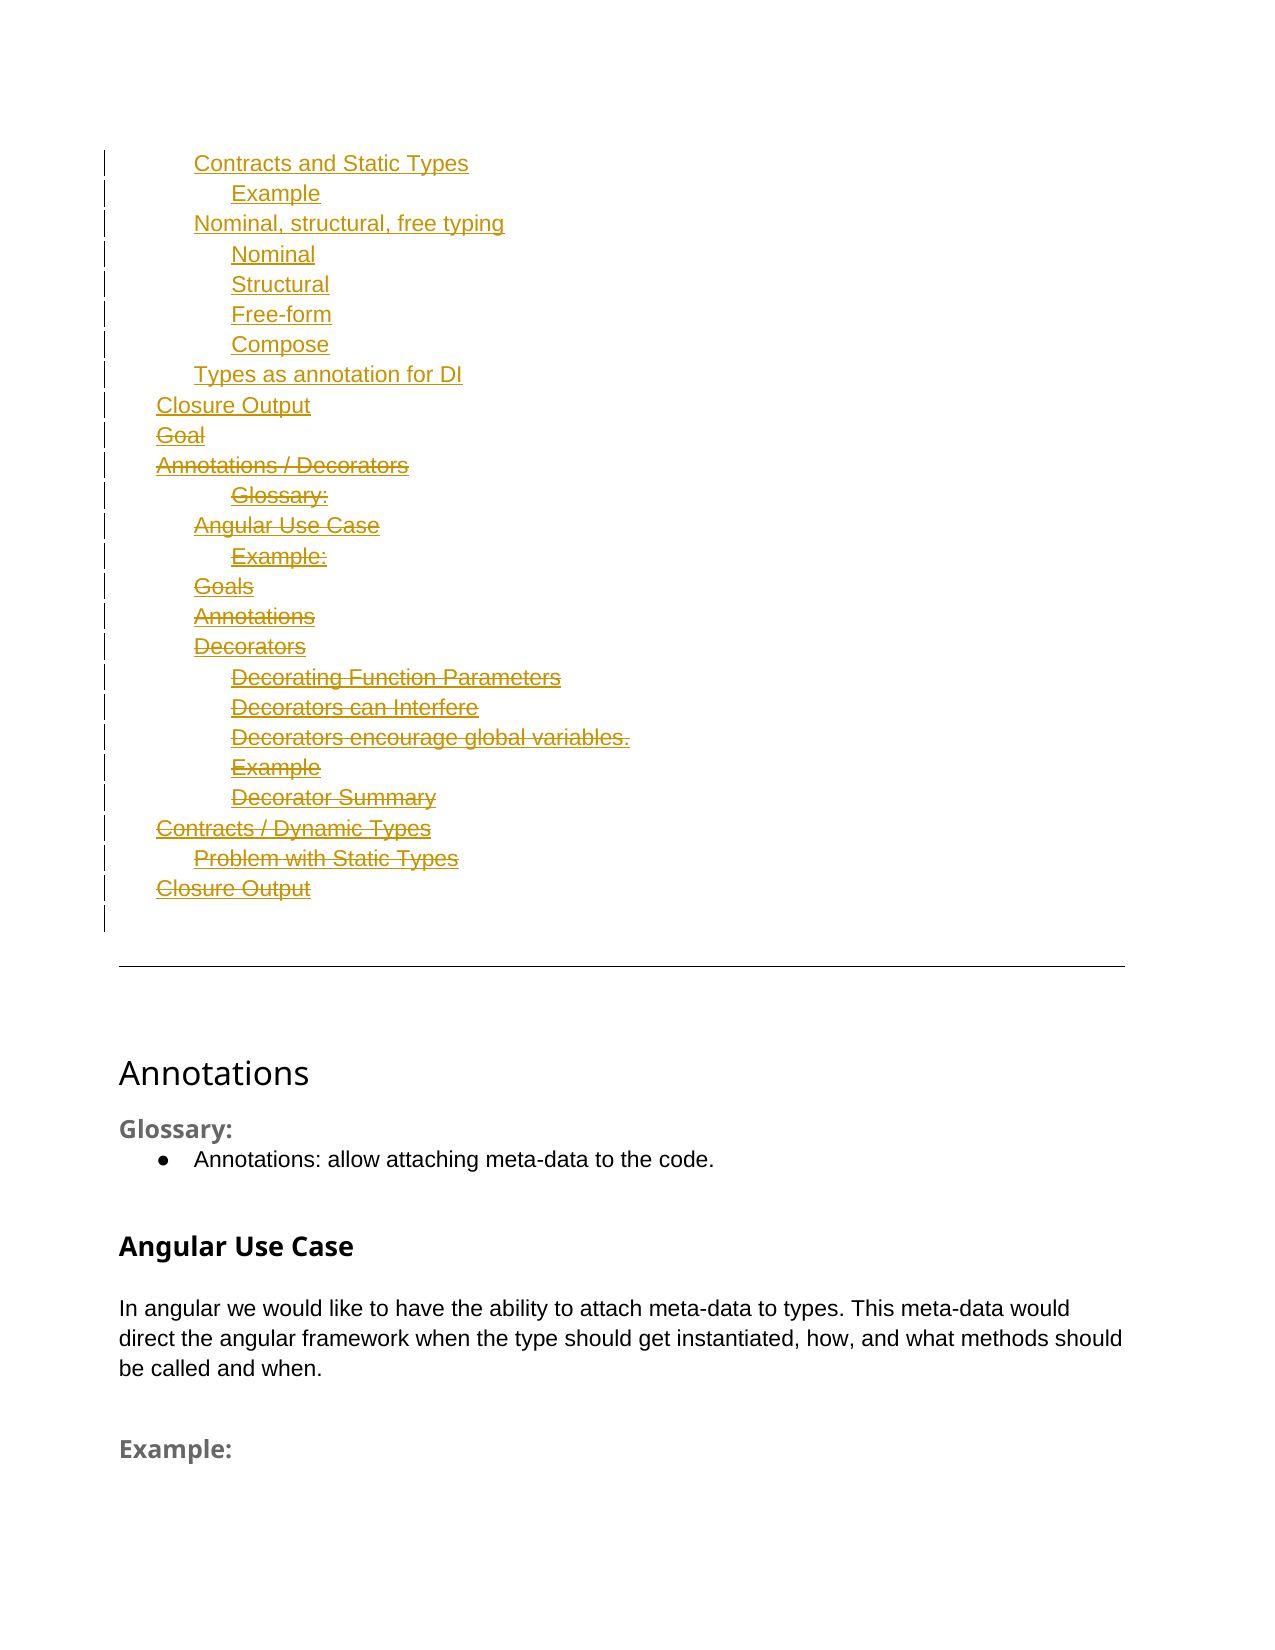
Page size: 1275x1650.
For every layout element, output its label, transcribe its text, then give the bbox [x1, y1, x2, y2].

list Annotations: allow attaching meta-data to the code. [156, 1146, 1125, 1172]
subtitle Angular Use Case [119, 1227, 1125, 1264]
subtitle Annotations [119, 1050, 1125, 1095]
subtitle Example: [119, 1432, 1125, 1466]
text In angular we would like to have the ability to attach meta-data to types. This meta-data would direct the angular framework when the type should get instantiated, how, and what methods should be called and when. [119, 1294, 1125, 1381]
subtitle Glossary: [119, 1112, 1125, 1146]
